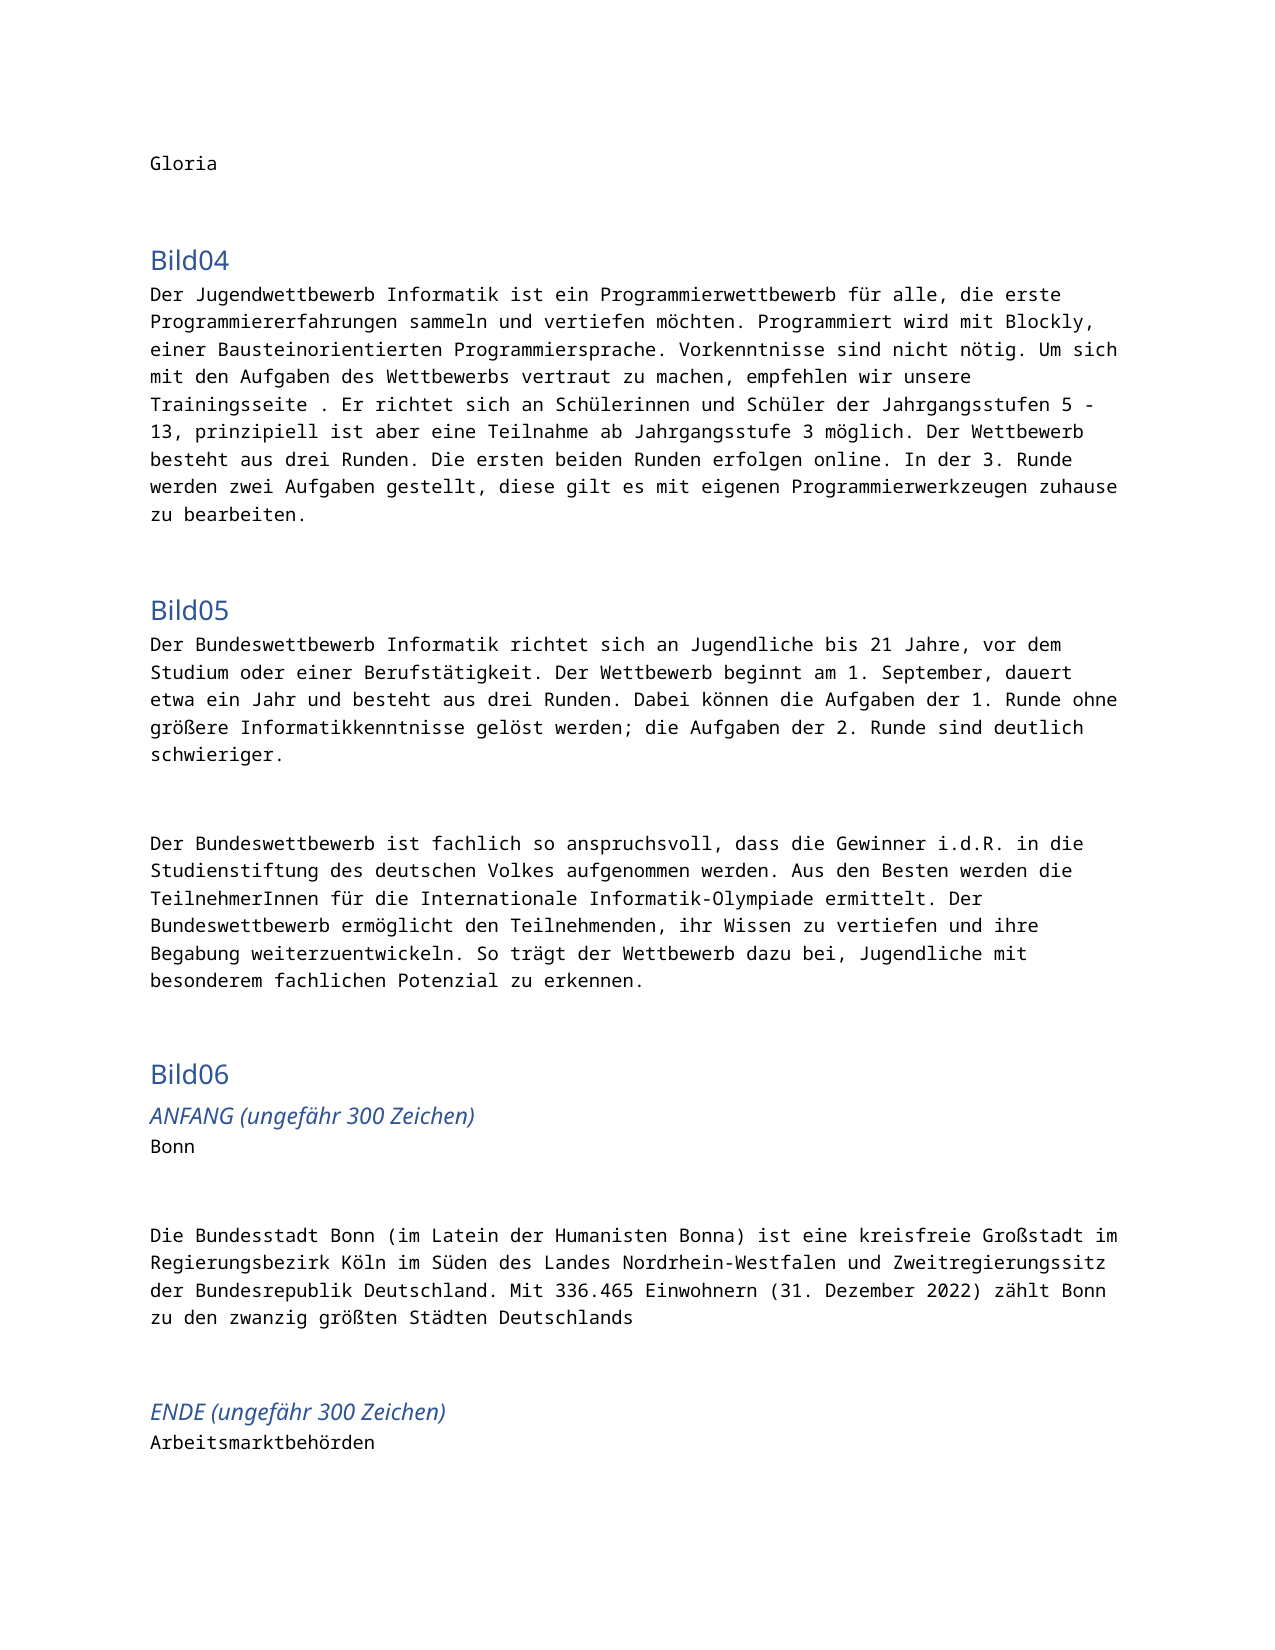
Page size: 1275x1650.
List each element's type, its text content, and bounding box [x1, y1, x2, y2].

text Bonn [150, 1133, 1125, 1159]
text Gloria [150, 150, 1125, 176]
subtitle ANFANG (ungefähr 300 Zeichen) [150, 1100, 1125, 1131]
text Der Jugendwettbewerb Informatik ist ein Programmierwettbewerb für alle, die erste Programmiererfahrungen sammeln und vertiefen möchten. Programmiert wird mit Blockly, einer Bausteinorientierten Programmiersprache. Vorkenntnisse sind nicht nötig. Um sich mit den Aufgaben des Wettbewerbs vertraut zu machen, empfehlen wir unsere Trainingsseite . Er richtet sich an Schülerinnen und Schüler der Jahrgangsstufen 5 - 13, prinzipiell ist aber eine Teilnahme ab Jahrgangsstufe 3 möglich. Der Wettbewerb besteht aus drei Runden. Die ersten beiden Runden erfolgen online. In der 3. Runde werden zwei Aufgaben gestellt, diese gilt es mit eigenen Programmierwerkzeugen zuhause zu bearbeiten. [150, 281, 1125, 526]
text Die Bundesstadt Bonn (im Latein der Humanisten Bonna) ist eine kreisfreie Großstadt im Regierungsbezirk Köln im Süden des Landes Nordrhein-Westfalen und Zweitregierungssitz der Bundesrepublik Deutschland. Mit 336.465 Einwohnern (31. Dezember 2022) zählt Bonn zu den zwanzig größten Städten Deutschlands [150, 1222, 1125, 1330]
text Der Bundeswettbewerb Informatik richtet sich an Jugendliche bis 21 Jahre, vor dem Studium oder einer Berufstätigkeit. Der Wettbewerb beginnt am 1. September, dauert etwa ein Jahr und besteht aus drei Runden. Dabei können die Aufgaben der 1. Runde ohne größere Informatikkenntnisse gelöst werden; die Aufgaben der 2. Runde sind deutlich schwieriger. [150, 632, 1125, 767]
subtitle Bild06 [150, 1056, 1125, 1093]
subtitle Bild04 [150, 241, 1125, 278]
subtitle ENDE (ungefähr 300 Zeichen) [150, 1395, 1125, 1427]
text Der Bundeswettbewerb ist fachlich so anspruchsvoll, dass die Gewinner i.d.R. in die Studienstiftung des deutschen Volkes aufgenommen werden. Aus den Besten werden die TeilnehmerInnen für die Internationale Informatik-Olympiade ermittelt. Der Bundeswettbewerb ermöglicht den Teilnehmenden, ihr Wissen zu vertiefen und ihre Begabung weiterzuentwickeln. So trägt der Wettbewerb dazu bei, Jugendliche mit besonderem fachlichen Potenzial zu erkennen. [150, 830, 1125, 993]
text Arbeitsmarktbehörden [150, 1429, 1125, 1455]
subtitle Bild05 [150, 592, 1125, 629]
